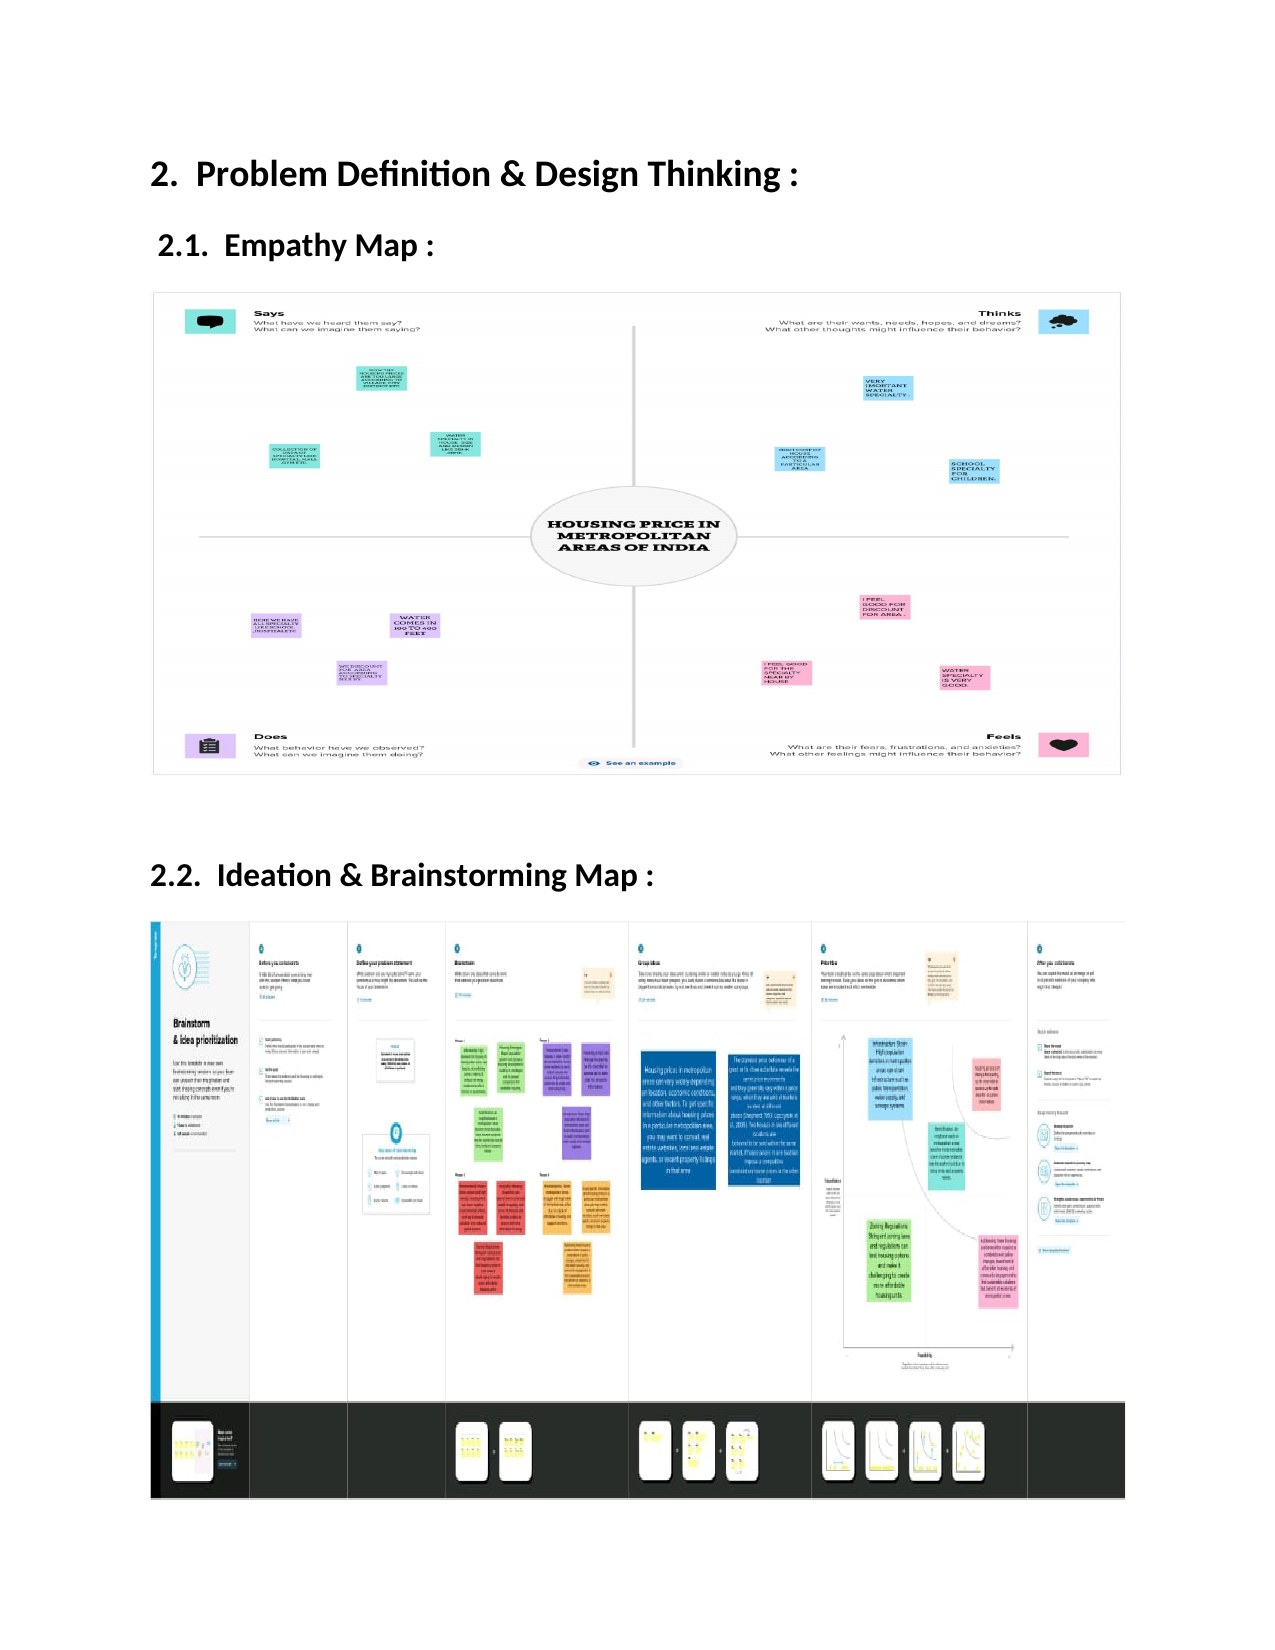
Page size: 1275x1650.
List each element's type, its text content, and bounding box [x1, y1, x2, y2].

picture [150, 921, 1125, 1500]
text 2. Problem Definition & Design Thinking : [150, 150, 1125, 196]
picture [150, 291, 1124, 776]
text 2.1. Empathy Map : [150, 223, 1125, 264]
text 2.2. Ideation & Brainstorming Map : [150, 853, 1125, 894]
